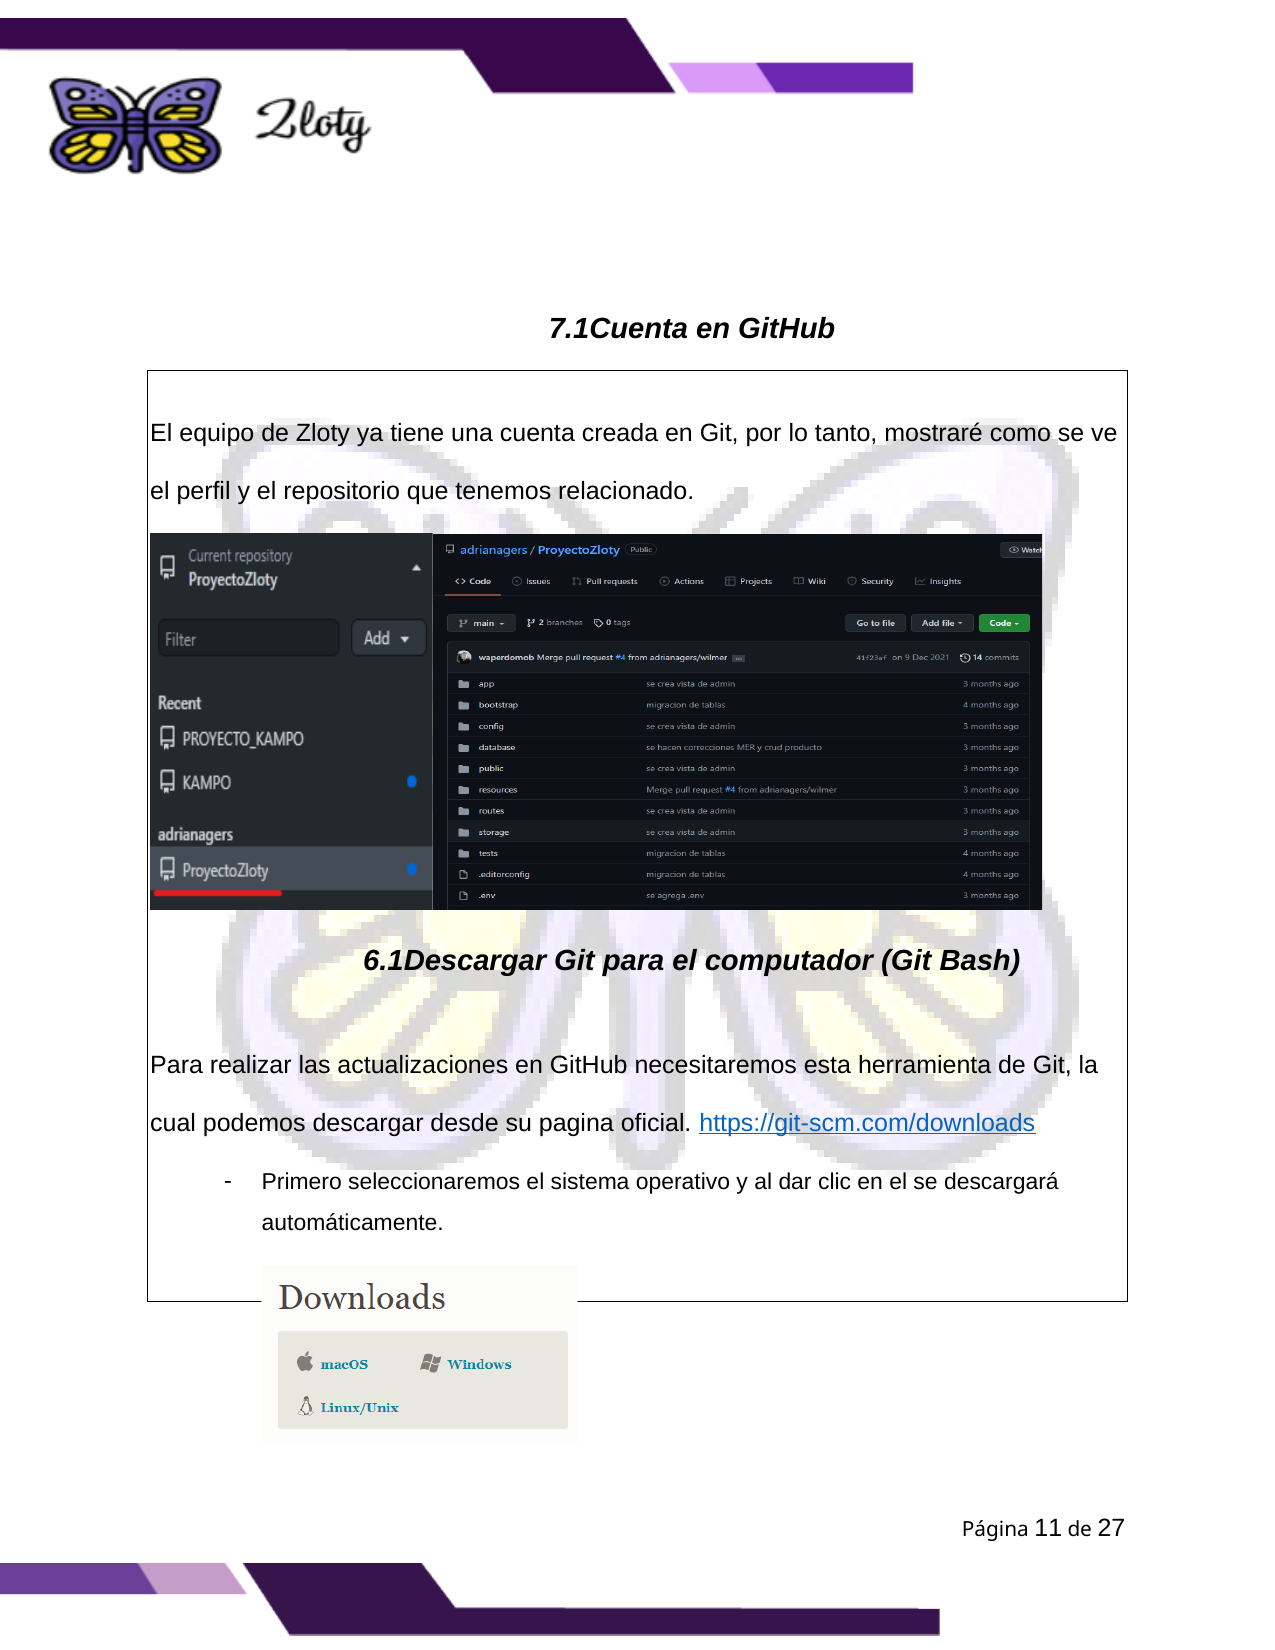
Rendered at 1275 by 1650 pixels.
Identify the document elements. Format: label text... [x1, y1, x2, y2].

picture [0, 18, 918, 202]
text Para realizar las actualizaciones en GitHub necesitaremos esta herramienta de Git, la cual podemos descargar desde su pagina oficial. https://git-scm.com/downloads [150, 1050, 1125, 1137]
picture [150, 533, 1043, 910]
list Primero seleccionaremos el sistema operativo y al dar clic en el se descargará automáticamente. [224, 1165, 1125, 1235]
picture [261, 1265, 578, 1444]
picture [0, 1563, 940, 1636]
text El equipo de Zloty ya tiene una cuenta creada en Git, por lo tanto, mostraré como se ve el perfil y el repositorio que tenemos relacionado. [150, 418, 1125, 505]
subtitle Descargar Git para el computador (Git Bash) [261, 942, 1125, 976]
subtitle Cuenta en GitHub [261, 311, 1125, 344]
